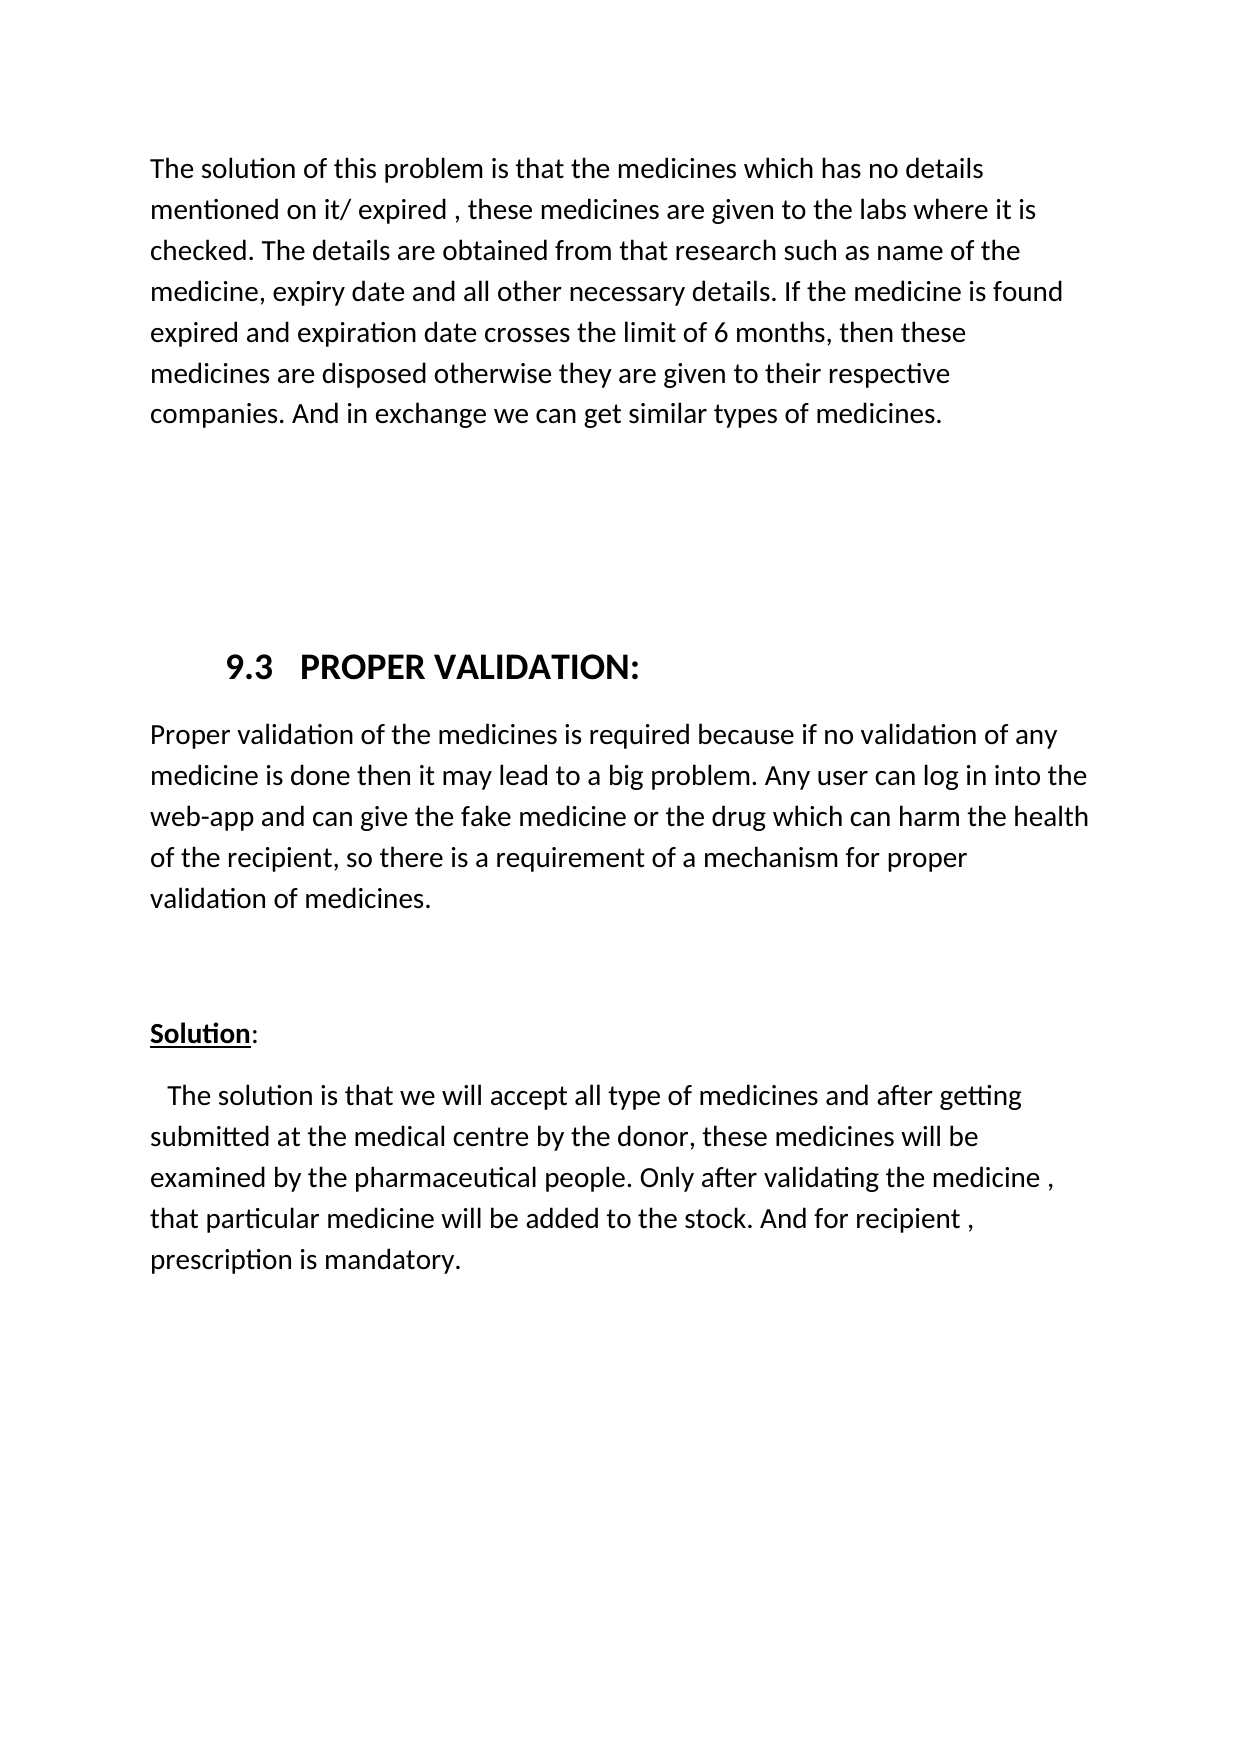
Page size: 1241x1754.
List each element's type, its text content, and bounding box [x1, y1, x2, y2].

text Proper validation of the medicines is required because if no validation of any medicine is done then it may lead to a big problem. Any user can log in into the web-app and can give the fake medicine or the drug which can harm the health of the recipient, so there is a requirement of a mechanism for proper validation of medicines. [150, 716, 1090, 916]
list PROPER VALIDATION: [225, 643, 1090, 688]
text Solution: [150, 1015, 1090, 1051]
text The solution is that we will accept all type of medicines and after getting submitted at the medical centre by the donor, these medicines will be examined by the pharmaceutical people. Only after validating the medicine , that particular medicine will be added to the stock. And for recipient , prescription is mandatory. [150, 1077, 1090, 1276]
text The solution of this problem is that the medicines which has no details mentioned on it/ expired , these medicines are given to the labs where it is checked. The details are obtained from that research such as name of the medicine, expiry date and all other necessary details. If the medicine is found expired and expiration date crosses the limit of 6 months, then these medicines are disposed otherwise they are given to their respective companies. And in exchange we can get similar types of medicines. [150, 150, 1090, 431]
